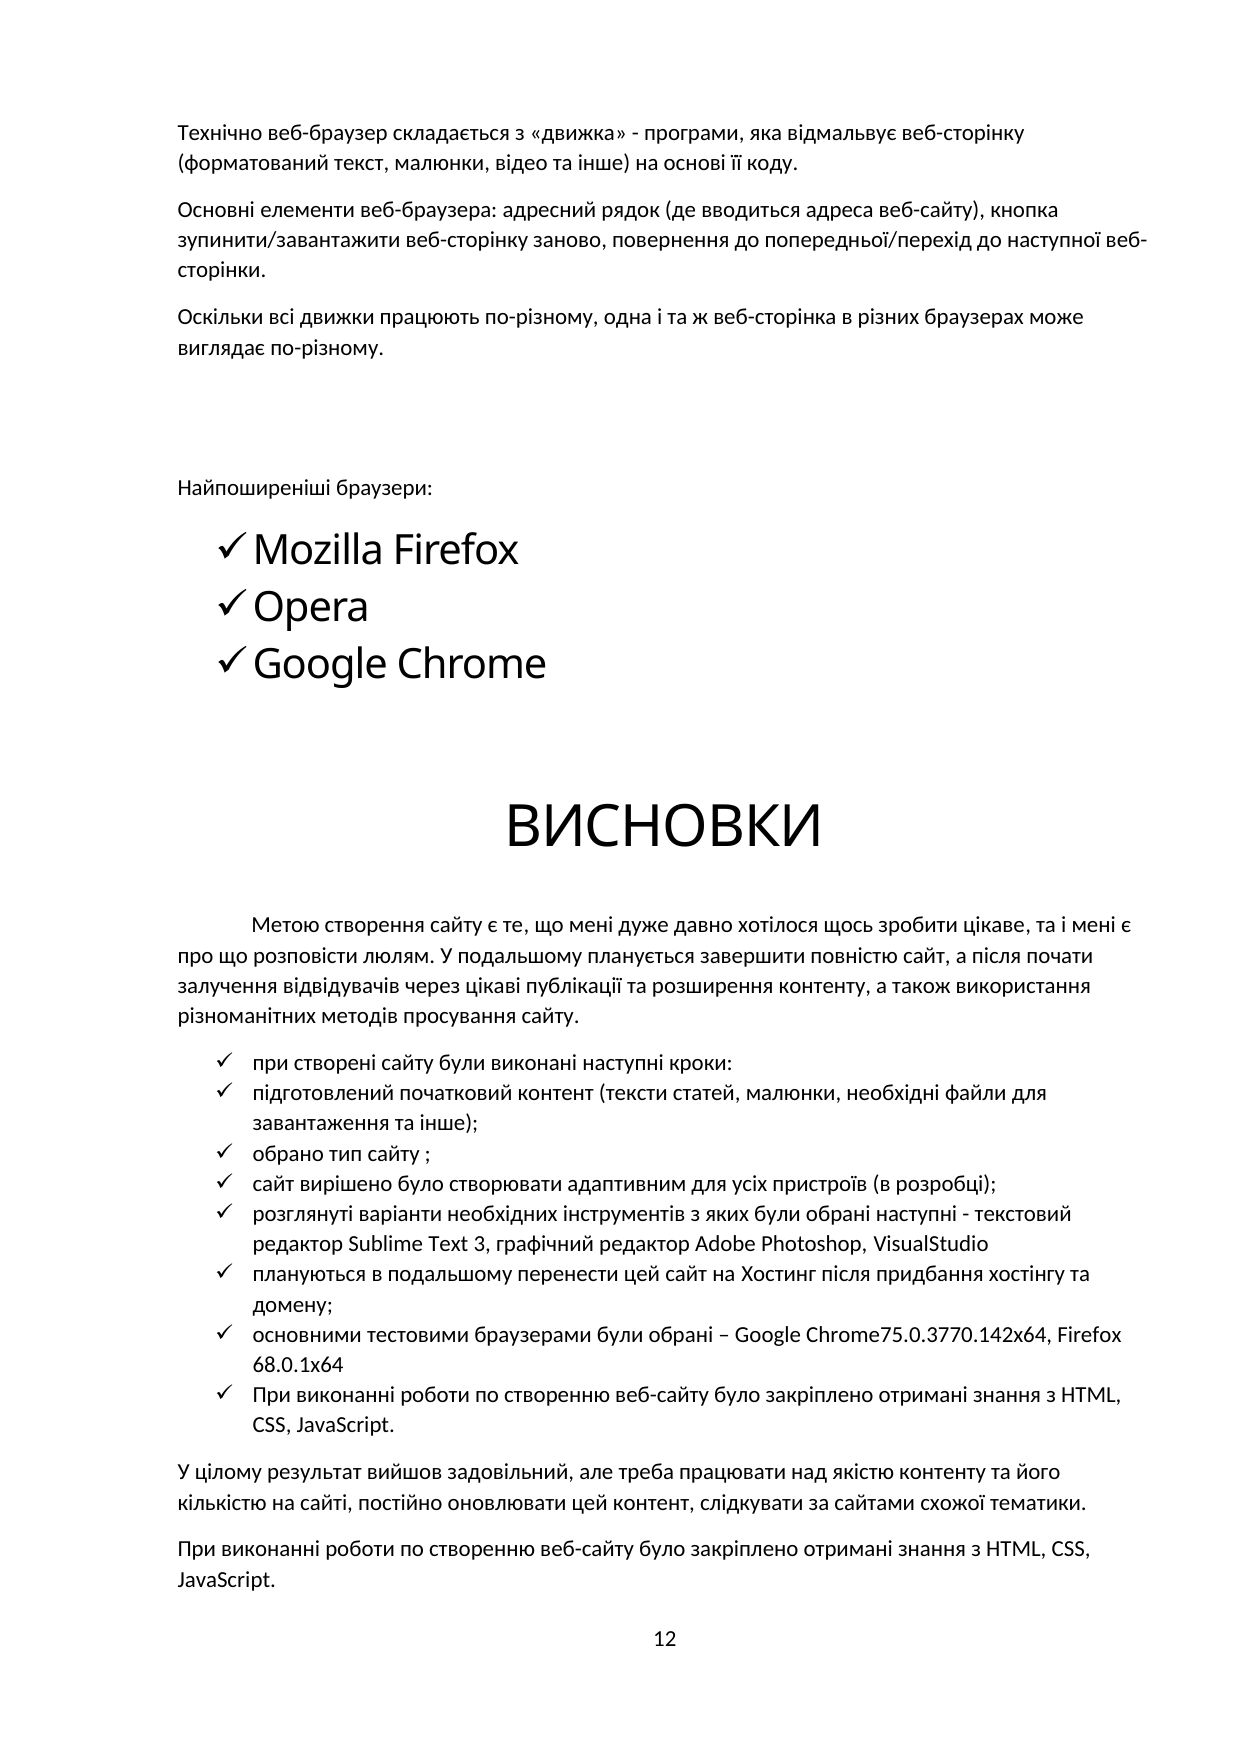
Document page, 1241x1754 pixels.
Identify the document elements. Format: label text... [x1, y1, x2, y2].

list підготовлений початковий контент (тексти статей, малюнки, необхідні файли для завантаження та інше); [215, 1078, 1152, 1137]
title ВИСНОВКИ [177, 784, 1152, 864]
title Google Chrome [215, 634, 1152, 691]
text Оскільки всі движки працюють по-різному, одна і та ж веб-сторінка в різних браузерах може виглядає по-різному. [177, 302, 1152, 361]
list плануються в подальшому перенести цей сайт на Хостинг після придбання хостінгу та домену; [215, 1259, 1152, 1318]
text Технічно веб-браузер складається з «движка» - програми, яка відмальвує веб-сторінку (форматований текст, малюнки, відео та інше) на основі її коду. [177, 118, 1152, 176]
title Mozilla Firefox [215, 520, 1152, 577]
list При виконанні роботи по створенню веб-сайту було закріплено отримані знання з HTML, CSS, JavaScript. [215, 1380, 1152, 1439]
list сайт вирішено було створювати адаптивним для усіх пристроїв (в розробці); [215, 1169, 1152, 1197]
list при створені сайту були виконані наступні кроки: [215, 1048, 1152, 1076]
text Основні елементи веб-браузера: адресний рядок (де вводиться адреса веб-сайту), кнопка зупинити/завантажити веб-сторінку заново, повернення до попередньої/перехід до наступної веб-сторінки. [177, 195, 1152, 284]
text Найпоширеніші браузери: [177, 473, 1152, 501]
title Opera [215, 577, 1152, 634]
text При виконанні роботи по створенню веб-сайту було закріплено отримані знання з HTML, CSS, JavaScript. [177, 1534, 1152, 1593]
list обрано тип сайту ; [215, 1139, 1152, 1167]
list розглянуті варіанти необхідних інструментів з яких були обрані наступні - текстовий редактор Sublime Text 3, графічний редактор Adobe Photoshop, VisualStudio [215, 1199, 1152, 1257]
text У цілому результат вийшов задовільний, але треба працювати над якістю контенту та його кількістю на сайті, постійно оновлювати цей контент, слідкувати за сайтами схожої тематики. [177, 1457, 1152, 1516]
list основними тестовими браузерами були обрані – Google Chrome75.0.3770.142x64, Firefox 68.0.1x64 [215, 1320, 1152, 1378]
text Метою створення сайту є те, що мені дуже давно хотілося щось зробити цікаве, та і мені є про що розповісти люлям. У подальшому планується завершити повністю сайт, а після почати залучення відвідувачів через цікаві публікації та розширення контенту, а також використання різноманітних методів просування сайту. [177, 911, 1152, 1029]
